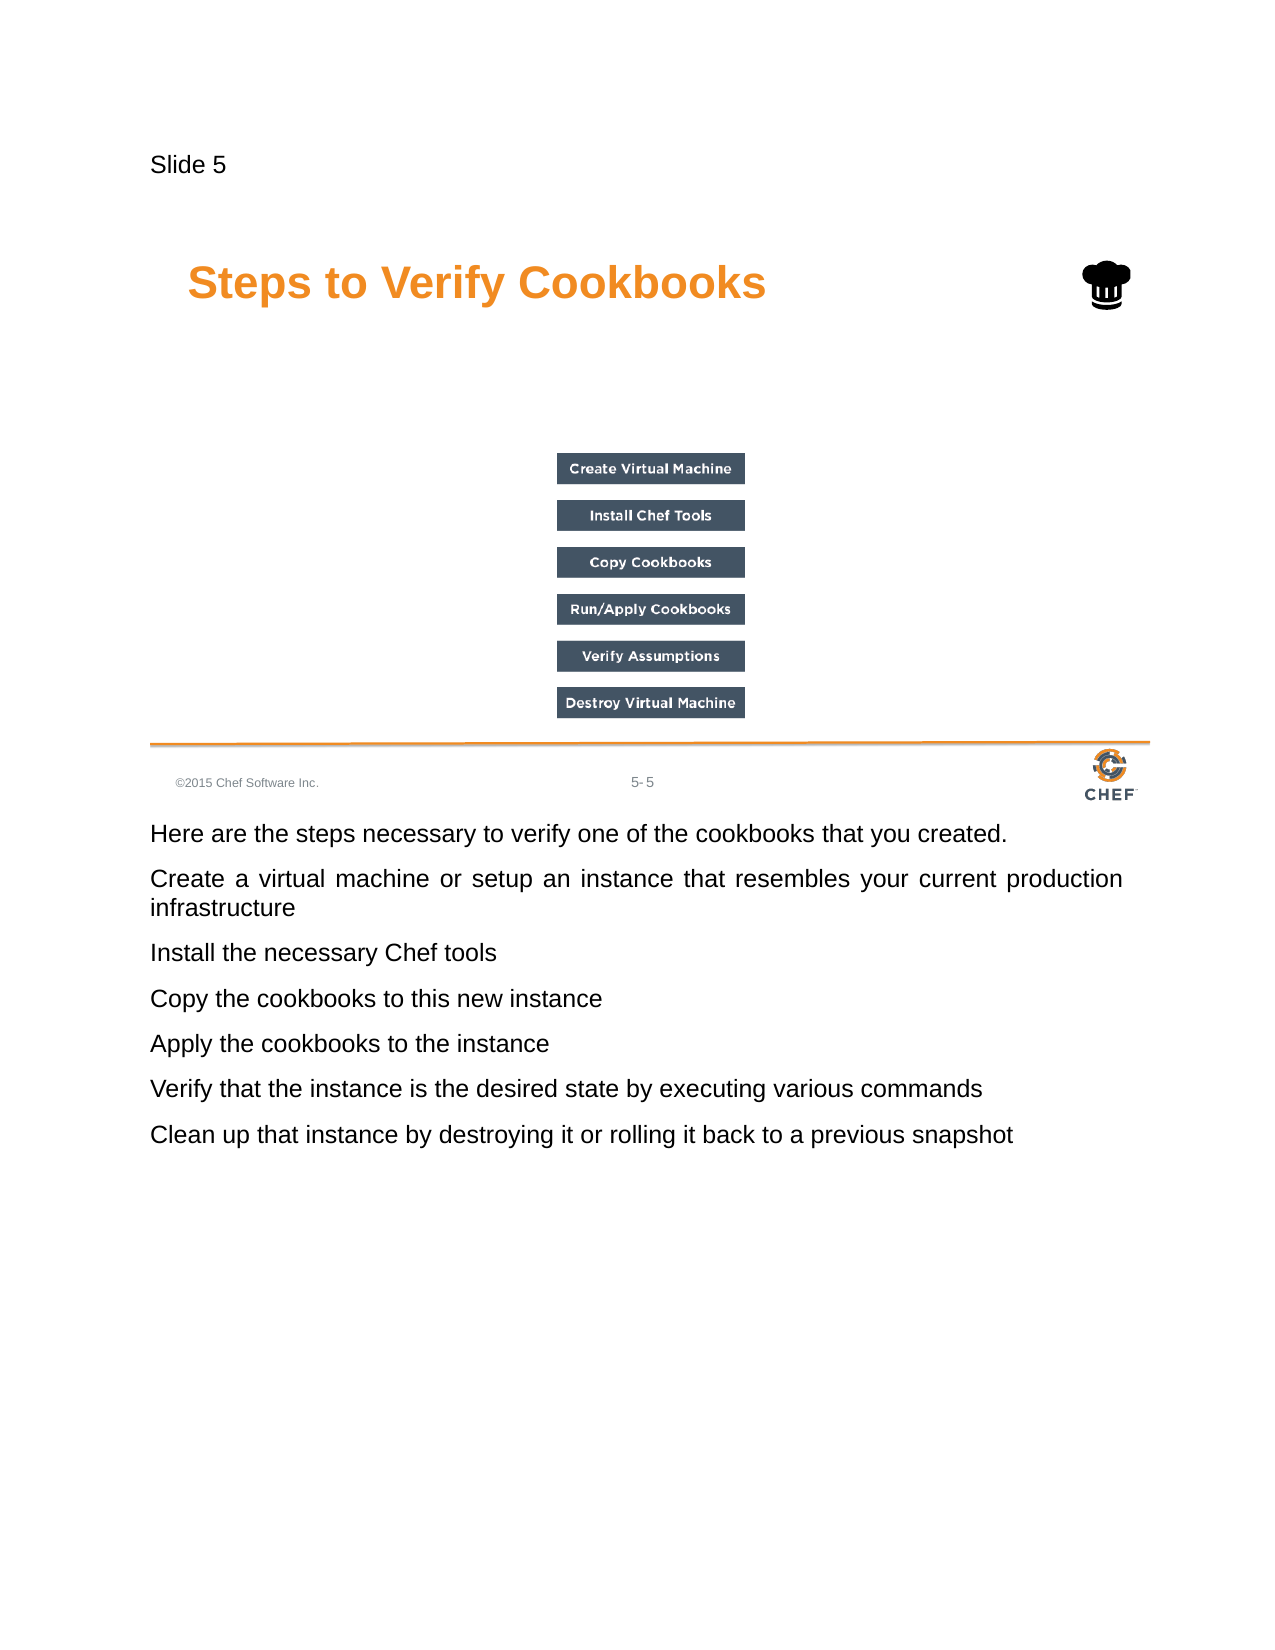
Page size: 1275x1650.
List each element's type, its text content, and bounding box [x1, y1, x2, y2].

text Slide 5 [150, 150, 1125, 179]
text Apply the cookbooks to the instance [150, 1029, 1125, 1058]
text Install the necessary Chef tools [150, 938, 1125, 967]
text Here are the steps necessary to verify one of the cookbooks that you created. [150, 818, 1125, 847]
text Create a virtual machine or setup an instance that resembles your current production infrastructure [150, 864, 1125, 921]
text Copy the cookbooks to this new instance [150, 983, 1125, 1012]
text Clean up that instance by destroying it or rolling it back to a previous snapshot [150, 1120, 1125, 1148]
text Verify that the instance is the desired state by executing various commands [150, 1074, 1125, 1103]
